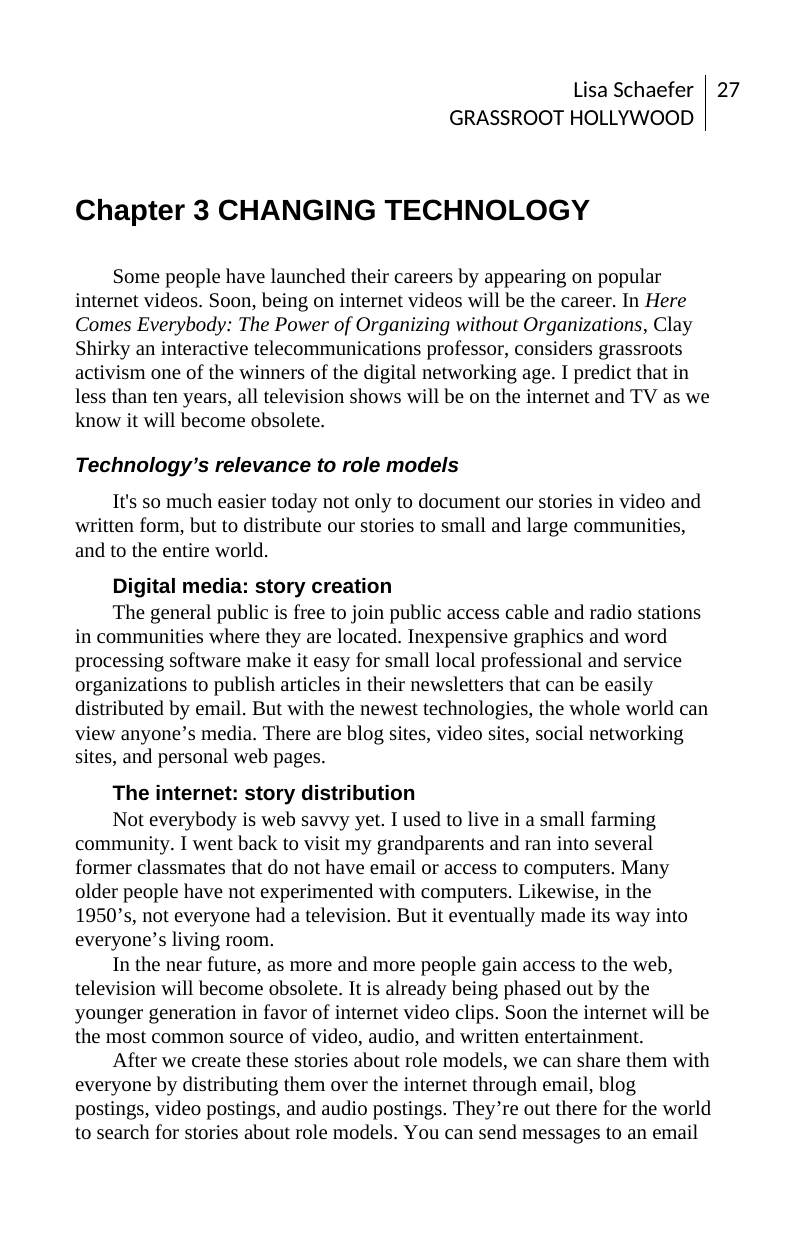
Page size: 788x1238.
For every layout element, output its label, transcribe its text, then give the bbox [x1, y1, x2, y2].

text It's so much easier today not only to document our stories in video and written form, but to distribute our stories to small and large communities, and to the entire world. [75, 489, 712, 562]
text Some people have launched their careers by appearing on popular internet videos. Soon, being on internet videos will be the career. In Here Comes Everybody: The Power of Organizing without Organizations, Clay Shirky an interactive telecommunications professor, considers grassroots activism one of the winners of the digital networking age. I predict that in less than ten years, all television shows will be on the internet and TV as we know it will become obsolete. [75, 264, 712, 432]
subtitle CHANGING TECHNOLOGY [75, 193, 712, 226]
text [75, 1048, 712, 1144]
subtitle Technology’s relevance to role models [75, 453, 712, 477]
text In the near future, as more and more people gain access to the web, television will become obsolete. It is already being phased out by the younger generation in favor of internet video clips. Soon the internet will be the most common source of video, audio, and written entertainment. [75, 951, 712, 1048]
subtitle Digital media: story creation [75, 574, 712, 598]
text Not everybody is web savvy yet. I used to live in a small farming community. I went back to visit my grandparents and ran into several former classmates that do not have email or access to computers. Many older people have not experimented with computers. Likewise, in the 1950’s, not everyone had a television. But it eventually made its way into everyone’s living room. [75, 807, 712, 951]
subtitle The internet: story distribution [75, 781, 712, 805]
text The general public is free to join public access cable and radio stations in communities where they are located. Inexpensive graphics and word processing software make it easy for small local professional and service organizations to publish articles in their newsletters that can be easily distributed by email. But with the newest technologies, the whole world can view anyone’s media. There are blog sites, video sites, social networking sites, and personal web pages. [75, 600, 712, 768]
